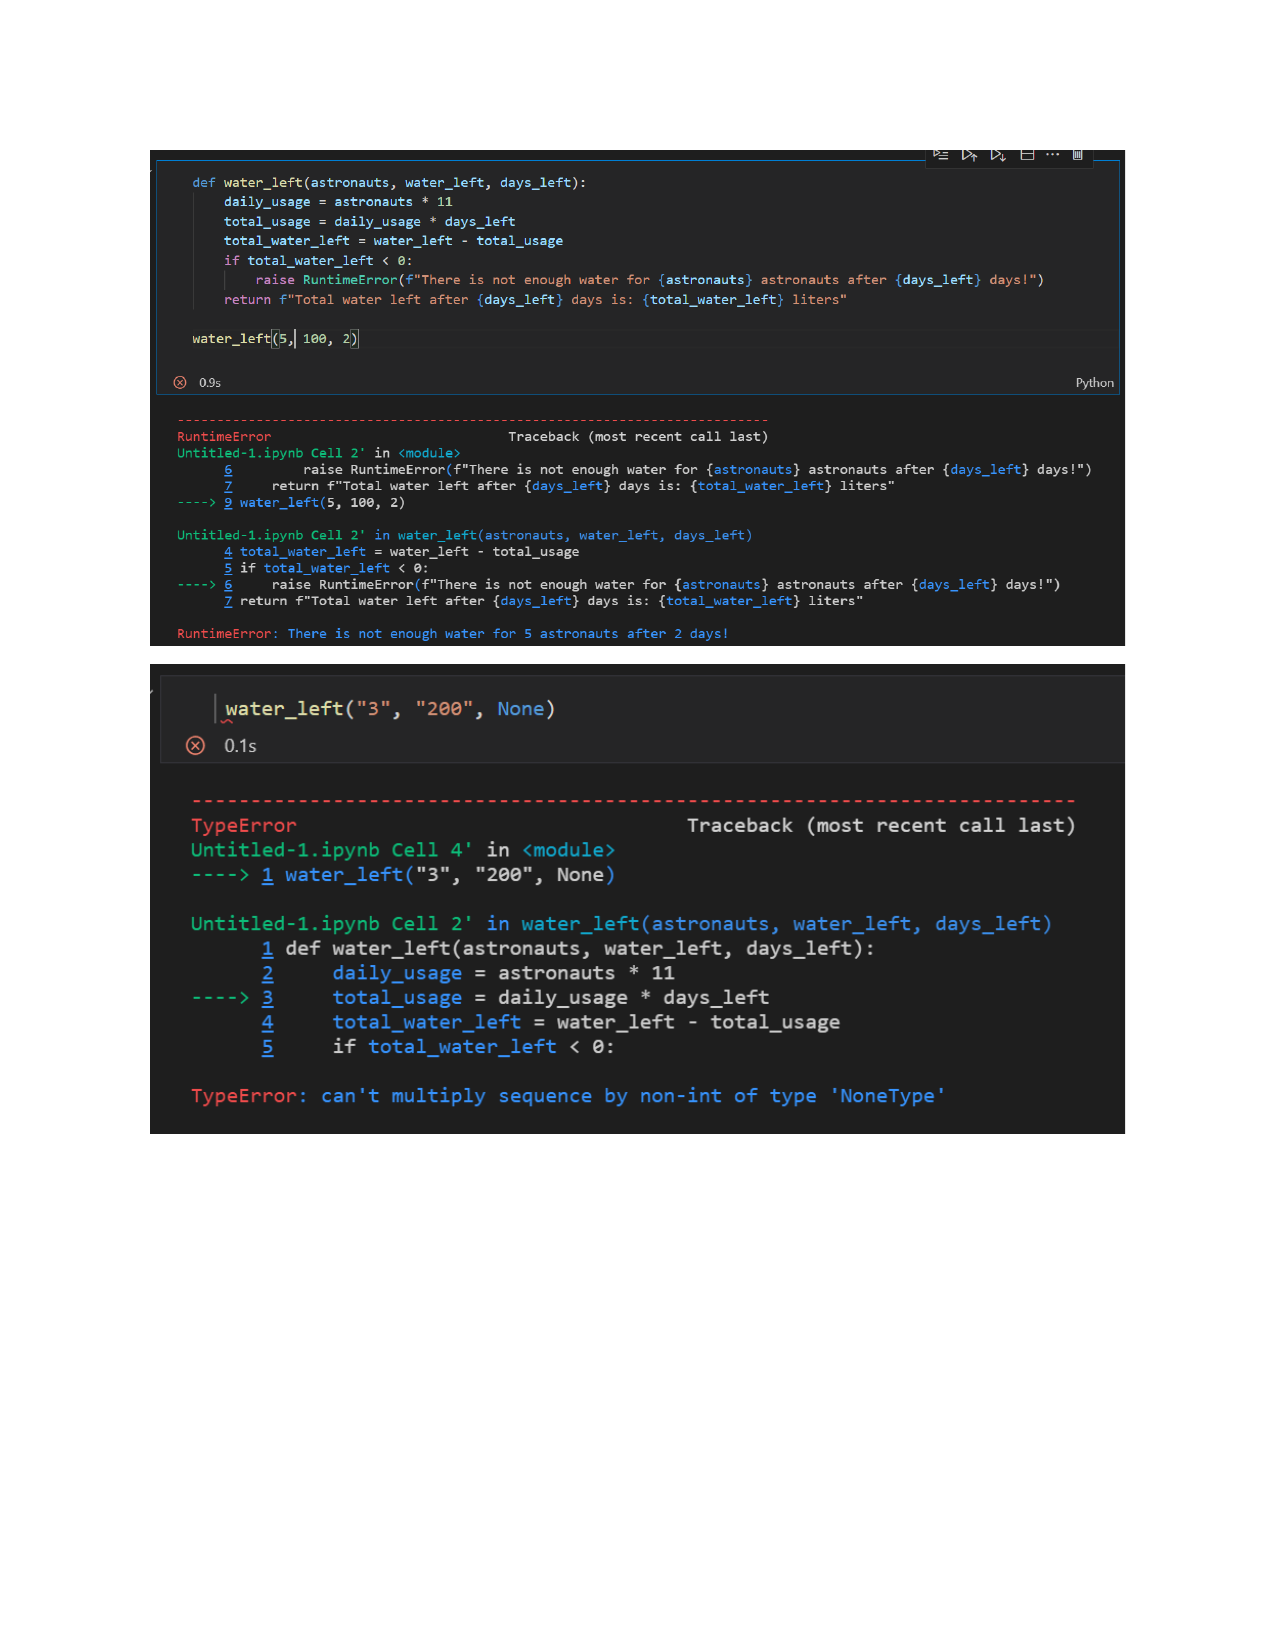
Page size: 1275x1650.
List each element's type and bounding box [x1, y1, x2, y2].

picture [150, 150, 1125, 646]
picture [150, 664, 1125, 1134]
